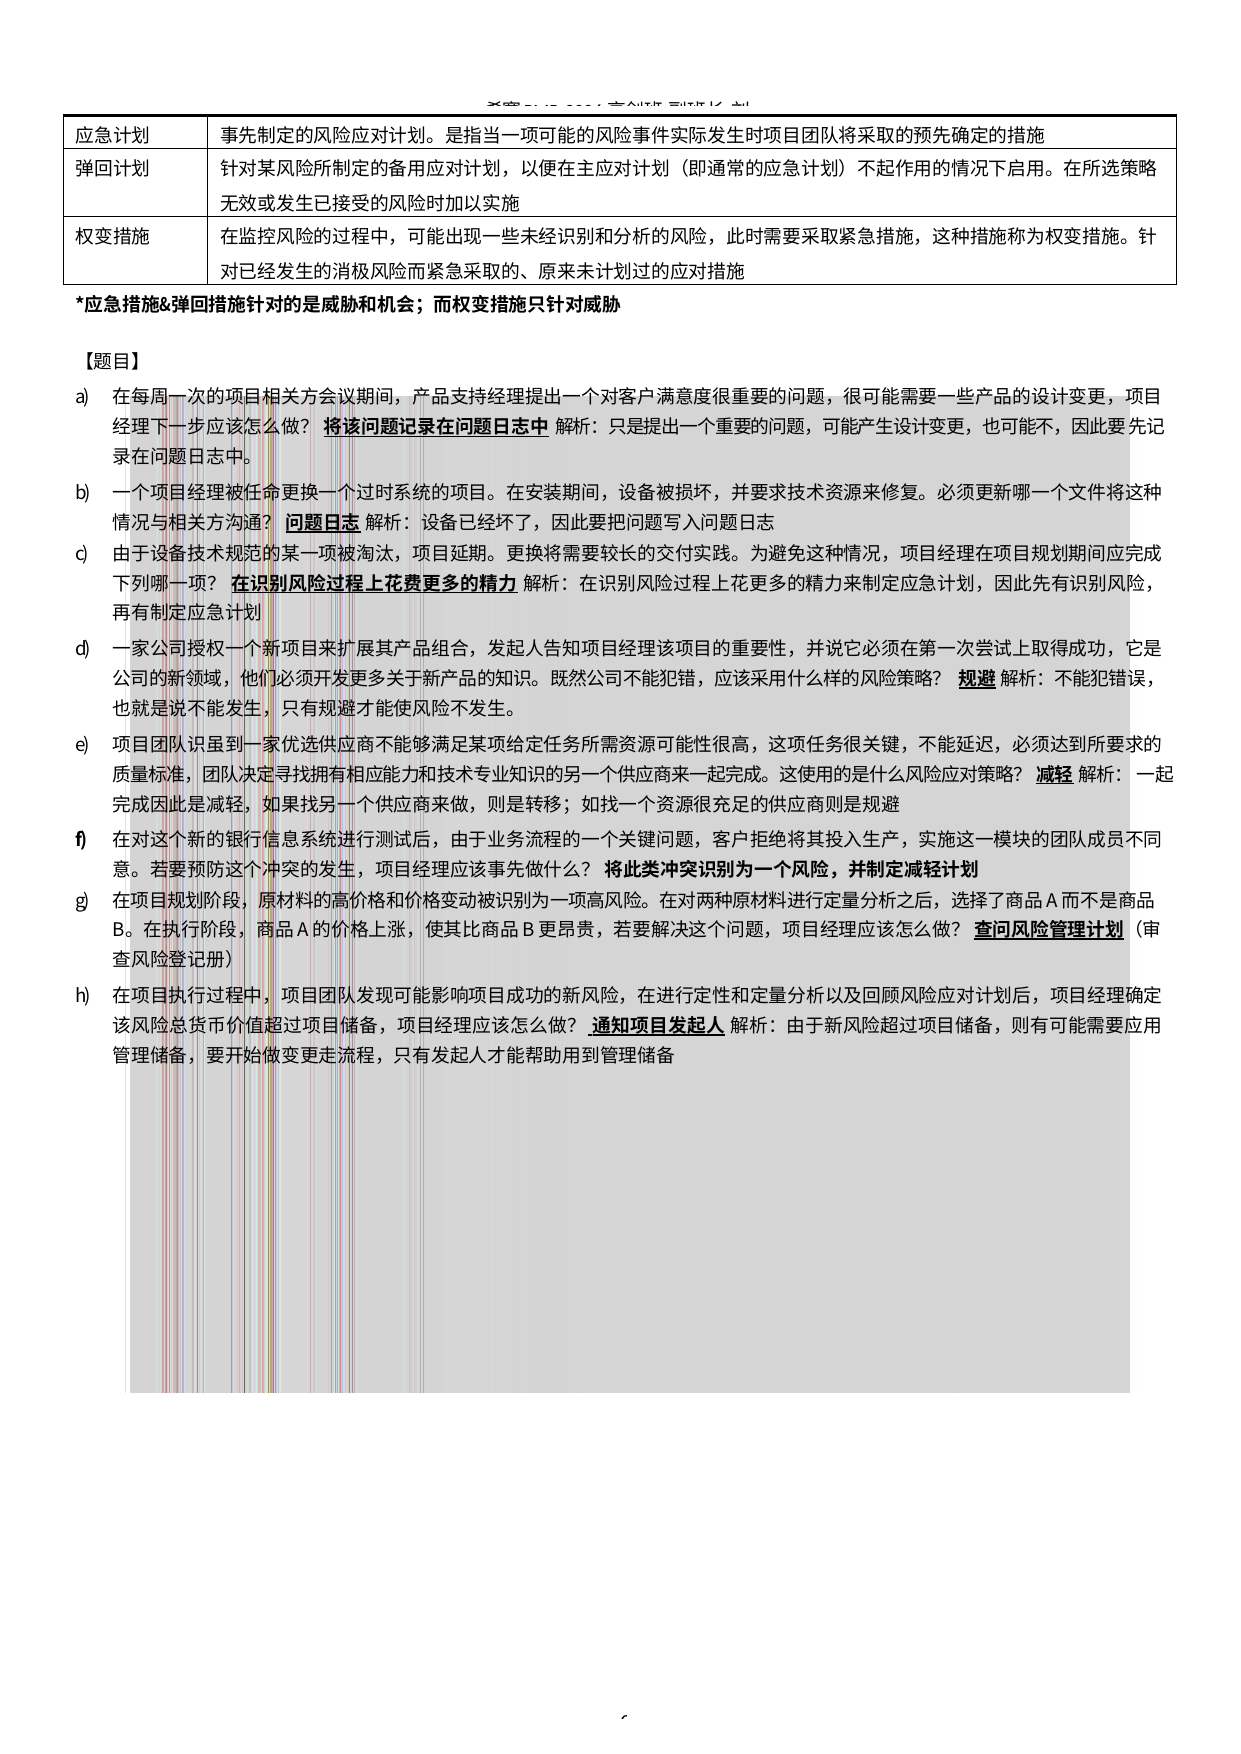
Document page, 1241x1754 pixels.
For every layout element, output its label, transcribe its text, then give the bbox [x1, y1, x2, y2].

table_header 事先制定的风险应对计划。是指当一项可能的风险事件实际发生时项目团队将采取的预先确定的措施 [208, 117, 1176, 148]
table_cell 权变措施 [64, 217, 207, 284]
table_header 应急计划 [64, 117, 207, 148]
picture [125, 882, 1140, 886]
list 在对这个新的银行信息系统进行测试后，由于业务流程的一个关键问题，客户拒绝将其投入生产，实施这一模块的团队成员不同意。若要预防这个冲突的发生，项目经理应该事先做什么？ 将此类冲突识别为一个风险，并制定减轻计划 [75, 825, 1163, 882]
list 在项目规划阶段，原材料的高价格和价格变动被识别为一项高风险。在对两种原材料进行定量分析之后，选择了商品A而不是商品 [75, 886, 1209, 913]
list 由于设备技术规范的某一项被淘汰，项目延期。更换将需要较长的交付实践。为避免这种情况，项目经理在项目规划期间应完成下列哪一项？ 在识别风险过程上花费更多的精力 解析：在识别风险过程上花更多的精力来制定应急计划，因此先有识别风险， 再有制定应急计划 [75, 538, 1164, 625]
picture [125, 972, 1140, 981]
picture [125, 721, 1140, 729]
list 在项目执行过程中，项目团队发现可能影响项目成功的新风险，在进行定性和定量分析以及回顾风险应对计划后，项目经理确定该风险总货币价值超过项目储备，项目经理应该怎么做？ 通知项目发起人 解析：由于新风险超过项目储备，则有可能需要应用管理储备，要开始做变更走流程，只有发起人才能帮助用到管理储备 [75, 981, 1163, 1068]
picture [125, 1068, 1140, 1393]
table_cell 在监控风险的过程中，可能出现一些未经识别和分析的风险，此时需要采取紧急措施，这种措施称为权变措施。针 对已经发生的消极风险而紧急采取的、原来未计划过的应对措施 [208, 217, 1176, 284]
table_cell 弹回计划 [64, 149, 207, 216]
list 一个项目经理被任命更换一个过时系统的项目。在安装期间，设备被损坏，并要求技术资源来修复。必须更新哪一个文件将这种情况与相关方沟通？ 问题日志 解析：设备已经坏了，因此要把问题写入问题日志 [75, 478, 1163, 535]
picture [125, 469, 1140, 478]
picture [125, 625, 1140, 634]
text 【题目】 [75, 347, 1209, 374]
list 项目团队识虽到一家优选供应商不能够满足某项给定任务所需资源可能性很高，这项任务很关键，不能延迟，必须达到所要求的质量标准，团队决定寻找拥有相应能力和技术专业知识的另一个供应商来一起完成。这使用的是什么风险应对策略？ 减轻 解析： 一起完成因此是减轻，如果找另一个供应商来做，则是转移；如找一个资源很充足的供应商则是规避 [75, 729, 1175, 816]
text B。在执行阶段，商品A的价格上涨，使其比商品B更昂贵，若要解决这个问题，项目经理应该怎么做？ 查问风险管理计划（审查风险登记册） [112, 915, 1164, 972]
list 在每周一次的项目相关方会议期间，产品支持经理提出一个对客户满意度很重要的问题，很可能需要一些产品的设计变更，项目经理下一步应该怎么做？ 将该问题记录在问题日志中 解析：只是提出一个重要的问题，可能产生设计变更，也可能不，因此要先记录在问题日志中。 [75, 382, 1166, 469]
list 一家公司授权一个新项目来扩展其产品组合，发起人告知项目经理该项目的重要性，并说它必须在第一次尝试上取得成功，它是公司的新领域，他们必须开发更多关于新产品的知识。既然公司不能犯错，应该采用什么样的风险策略？ 规避 解析：不能犯错误，也就是说不能发生，只有规避才能使风险不发生。 [75, 634, 1165, 721]
table_cell 针对某风险所制定的备用应对计划，以便在主应对计划（即通常的应急计划）不起作用的情况下启用。在所选策略 无效或发生已接受的风险时加以实施 [208, 149, 1176, 216]
picture [125, 816, 1140, 825]
subtitle *应急措施&弹回措施针对的是威胁和机会；而权变措施只针对威胁 [75, 285, 1209, 318]
